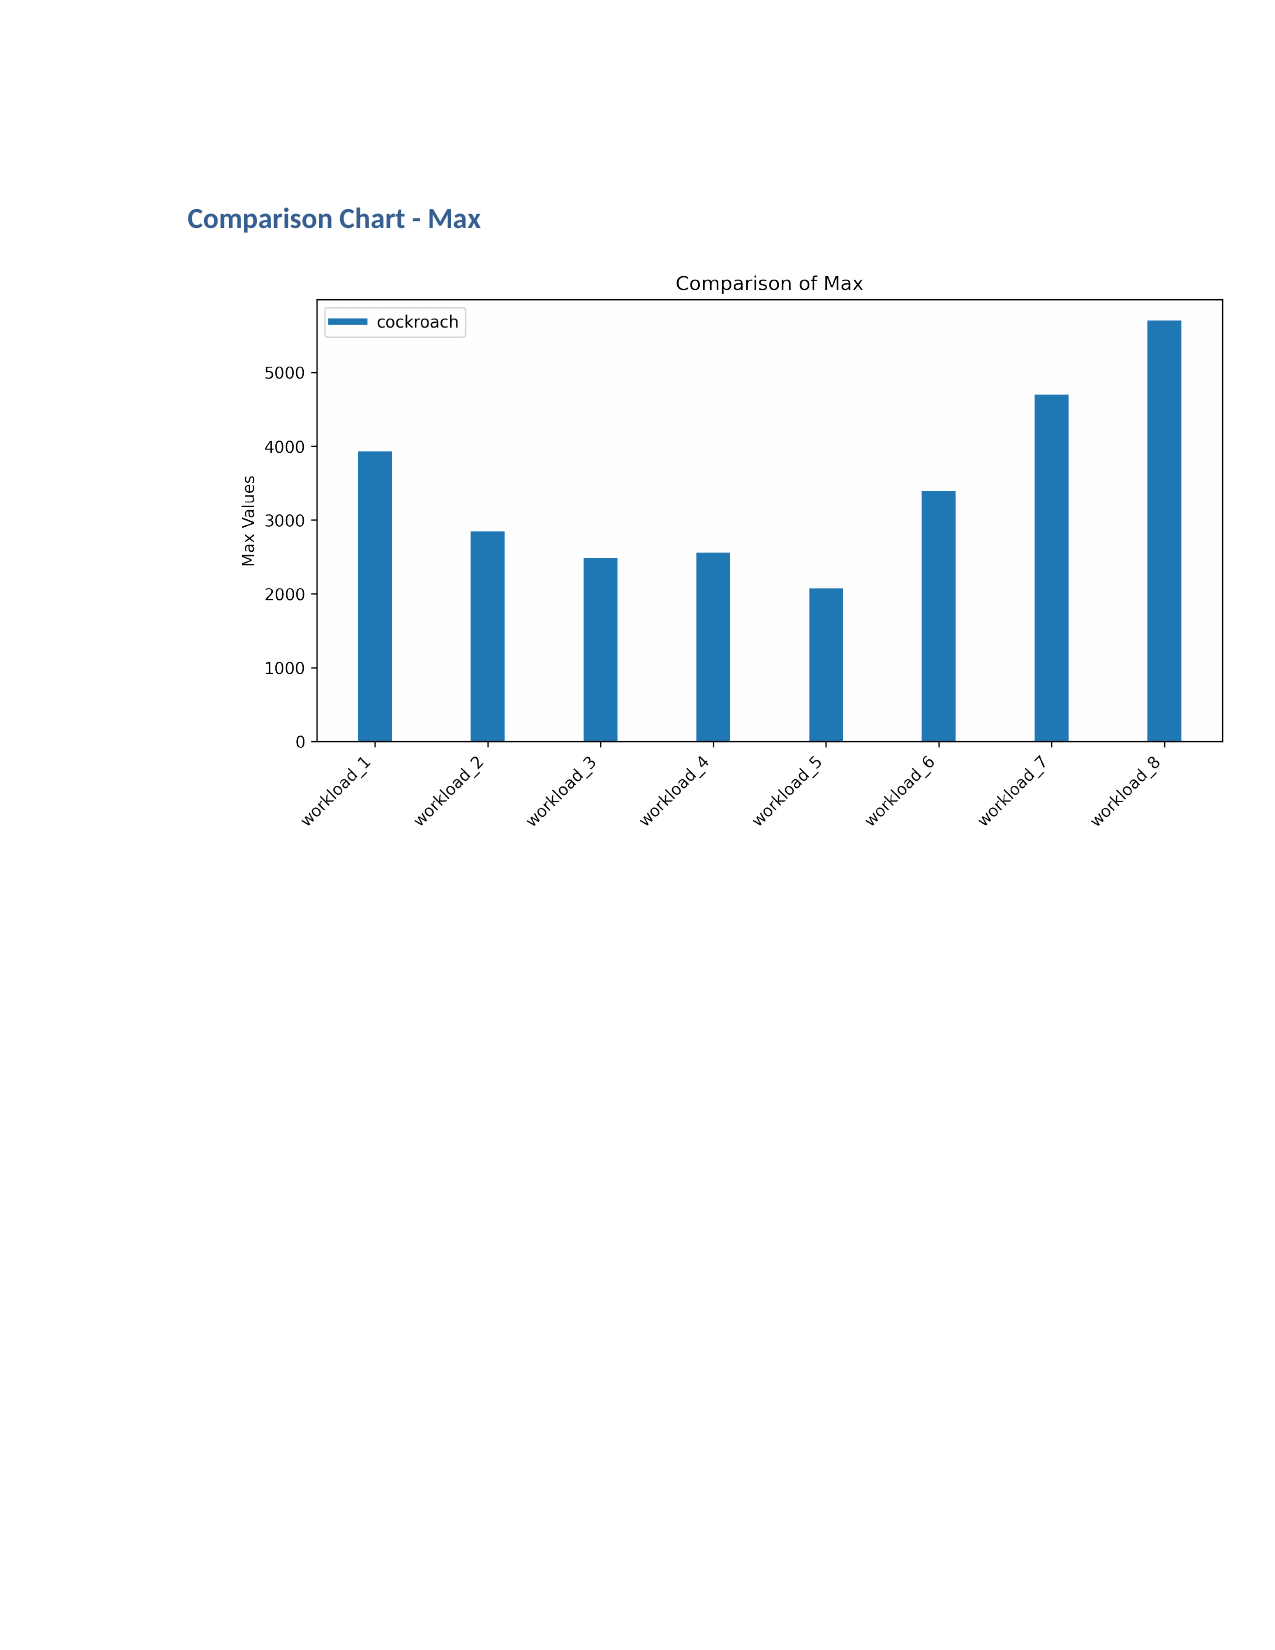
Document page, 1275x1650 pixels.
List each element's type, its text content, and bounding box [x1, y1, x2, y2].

picture [206, 241, 1257, 865]
subtitle Comparison Chart - Max [187, 200, 1087, 236]
